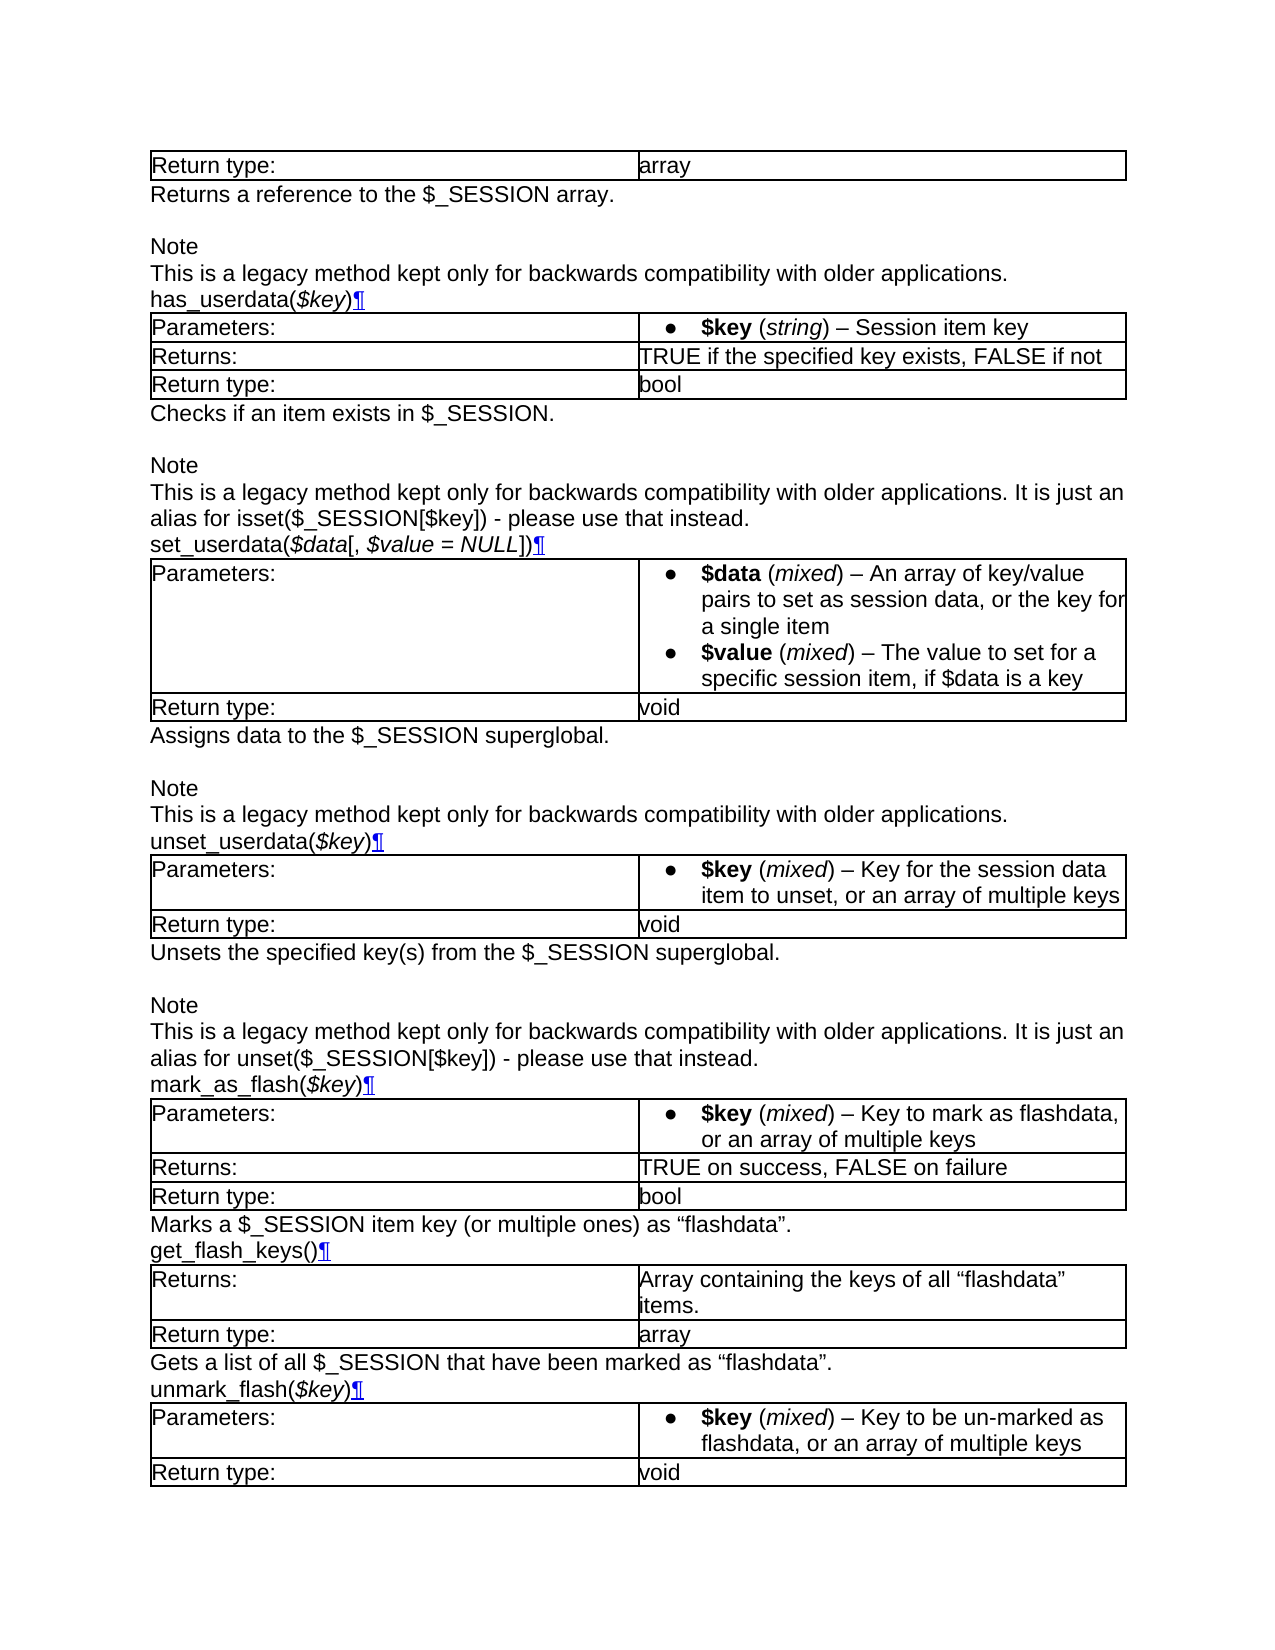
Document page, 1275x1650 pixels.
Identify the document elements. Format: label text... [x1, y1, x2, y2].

table_header Parameters: [152, 314, 638, 341]
text Note [150, 452, 1125, 479]
text Note [150, 233, 1125, 259]
text mark_as_flash($key)¶ [150, 1071, 1125, 1097]
table_header $key (mixed) – Key to mark as flashdata, or an array of multiple keys [640, 1100, 1125, 1152]
table_header Parameters: [152, 1404, 638, 1457]
table_header Returns: [152, 1266, 638, 1319]
text Returns a reference to the $_SESSION array. [150, 181, 1125, 207]
table_cell bool [640, 371, 1125, 398]
table_cell TRUE if the specified key exists, FALSE if not [640, 343, 1125, 369]
text This is a legacy method kept only for backwards compatibility with older applications. [150, 801, 1125, 828]
text get_flash_keys()¶ [150, 1237, 1125, 1264]
table_cell Return type: [152, 152, 638, 178]
table_cell void [640, 1459, 1125, 1485]
table_header Parameters: [152, 856, 638, 909]
text has_userdata($key)¶ [150, 286, 1125, 312]
table_cell void [640, 911, 1125, 937]
text Checks if an item exists in $_SESSION. [150, 400, 1125, 426]
table_header $data (mixed) – An array of key/value pairs to set as session data, or the key for a single item $value (mixed) – The value to set for a specific session item, if $data is a key [640, 560, 1125, 692]
table_header Array containing the keys of all “flashdata” items. [640, 1266, 1125, 1319]
text Gets a list of all $_SESSION that have been marked as “flashdata”. [150, 1349, 1125, 1376]
text This is a legacy method kept only for backwards compatibility with older applications. [150, 259, 1125, 286]
table_cell Return type: [152, 1321, 638, 1347]
table_cell Return type: [152, 1183, 638, 1209]
text Marks a $_SESSION item key (or multiple ones) as “flashdata”. [150, 1211, 1125, 1237]
text Unsets the specified key(s) from the $_SESSION superglobal. [150, 939, 1125, 966]
table_header $key (mixed) – Key to be un-marked as flashdata, or an array of multiple keys [640, 1404, 1125, 1457]
table_header $key (string) – Session item key [640, 314, 1125, 341]
text Assigns data to the $_SESSION superglobal. [150, 722, 1125, 748]
table_cell array [640, 152, 1125, 178]
table_cell array [640, 1321, 1125, 1347]
table_cell bool [640, 1183, 1125, 1209]
table_cell Returns: [152, 1154, 638, 1181]
table_cell void [640, 694, 1125, 720]
table_cell Return type: [152, 694, 638, 720]
table_cell TRUE on success, FALSE on failure [640, 1154, 1125, 1181]
text Note [150, 992, 1125, 1018]
text This is a legacy method kept only for backwards compatibility with older applications. It is just an alias for isset($_SESSION[$key]) - please use that instead. [150, 479, 1125, 531]
table_cell Return type: [152, 911, 638, 937]
table_cell Return type: [152, 1459, 638, 1485]
text unmark_flash($key)¶ [150, 1376, 1125, 1402]
table_header $key (mixed) – Key for the session data item to unset, or an array of multiple keys [640, 856, 1125, 909]
table_header Parameters: [152, 1100, 638, 1152]
text This is a legacy method kept only for backwards compatibility with older applications. It is just an alias for unset($_SESSION[$key]) - please use that instead. [150, 1018, 1125, 1071]
text unset_userdata($key)¶ [150, 828, 1125, 854]
text set_userdata($data[, $value = NULL])¶ [150, 531, 1125, 558]
table_cell Return type: [152, 371, 638, 398]
table_cell Returns: [152, 343, 638, 369]
text Note [150, 775, 1125, 801]
table_header Parameters: [152, 560, 638, 692]
